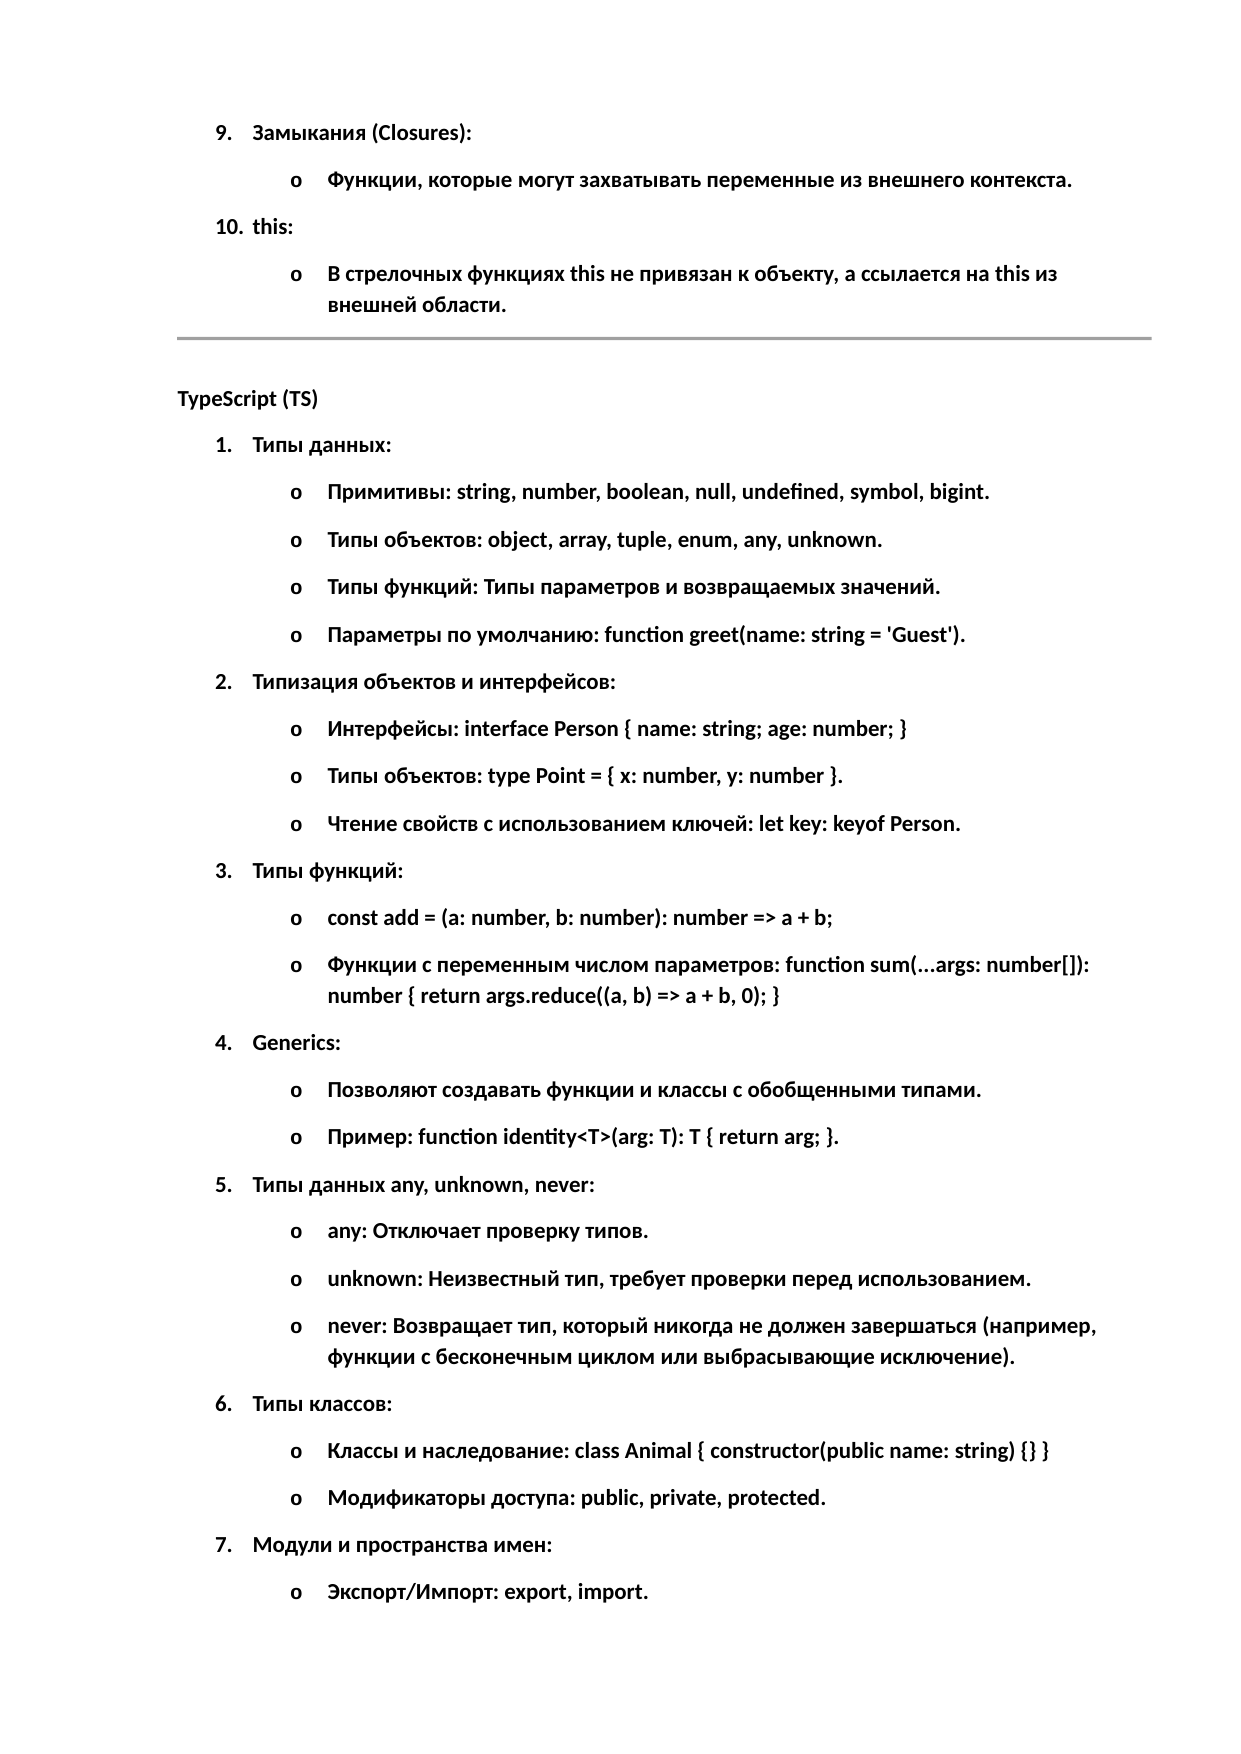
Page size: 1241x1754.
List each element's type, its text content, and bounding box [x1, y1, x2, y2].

list Типы данных: [215, 431, 1152, 459]
list Чтение свойств с использованием ключей: let key: keyof Person. [290, 809, 1152, 837]
list Позволяют создавать функции и классы с обобщенными типами. [290, 1075, 1152, 1103]
list Функции с переменным числом параметров: function sum(...args: number[]): number { return args.reduce((a, b) => a + b, 0); } [290, 950, 1152, 1009]
list Модификаторы доступа: public, private, protected. [290, 1483, 1152, 1512]
text TypeScript (TS) [177, 384, 1152, 412]
list Пример: function identity<T>(arg: T): T { return arg; }. [290, 1122, 1152, 1151]
list Типы объектов: type Point = { x: number, y: number }. [290, 761, 1152, 790]
list Типы функций: [215, 856, 1152, 884]
list Функции, которые могут захватывать переменные из внешнего контекста. [290, 165, 1152, 193]
list Типы данных any, unknown, never: [215, 1170, 1152, 1198]
list this: [215, 212, 1152, 240]
list Экспорт/Импорт: export, import. [290, 1577, 1152, 1606]
list unknown: Неизвестный тип, требует проверки перед использованием. [290, 1264, 1152, 1292]
list Типы классов: [215, 1389, 1152, 1417]
list Типы объектов: object, array, tuple, enum, any, unknown. [290, 525, 1152, 553]
list Примитивы: string, number, boolean, null, undefined, symbol, bigint. [290, 477, 1152, 506]
list Типы функций: Типы параметров и возвращаемых значений. [290, 572, 1152, 601]
list const add = (a: number, b: number): number => a + b; [290, 903, 1152, 932]
list Замыкания (Closures): [215, 118, 1152, 146]
list В стрелочных функциях this не привязан к объекту, а ссылается на this из внешней области. [290, 259, 1152, 318]
list any: Отключает проверку типов. [290, 1217, 1152, 1245]
list Типизация объектов и интерфейсов: [215, 667, 1152, 695]
list never: Возвращает тип, который никогда не должен завершаться (например, функции с бесконечным циклом или выбрасывающие исключение). [290, 1311, 1152, 1370]
list Параметры по умолчанию: function greet(name: string = 'Guest'). [290, 620, 1152, 648]
list Интерфейсы: interface Person { name: string; age: number; } [290, 714, 1152, 742]
list Модули и пространства имен: [215, 1531, 1152, 1559]
list Generics: [215, 1028, 1152, 1056]
list Классы и наследование: class Animal { constructor(public name: string) {} } [290, 1436, 1152, 1464]
